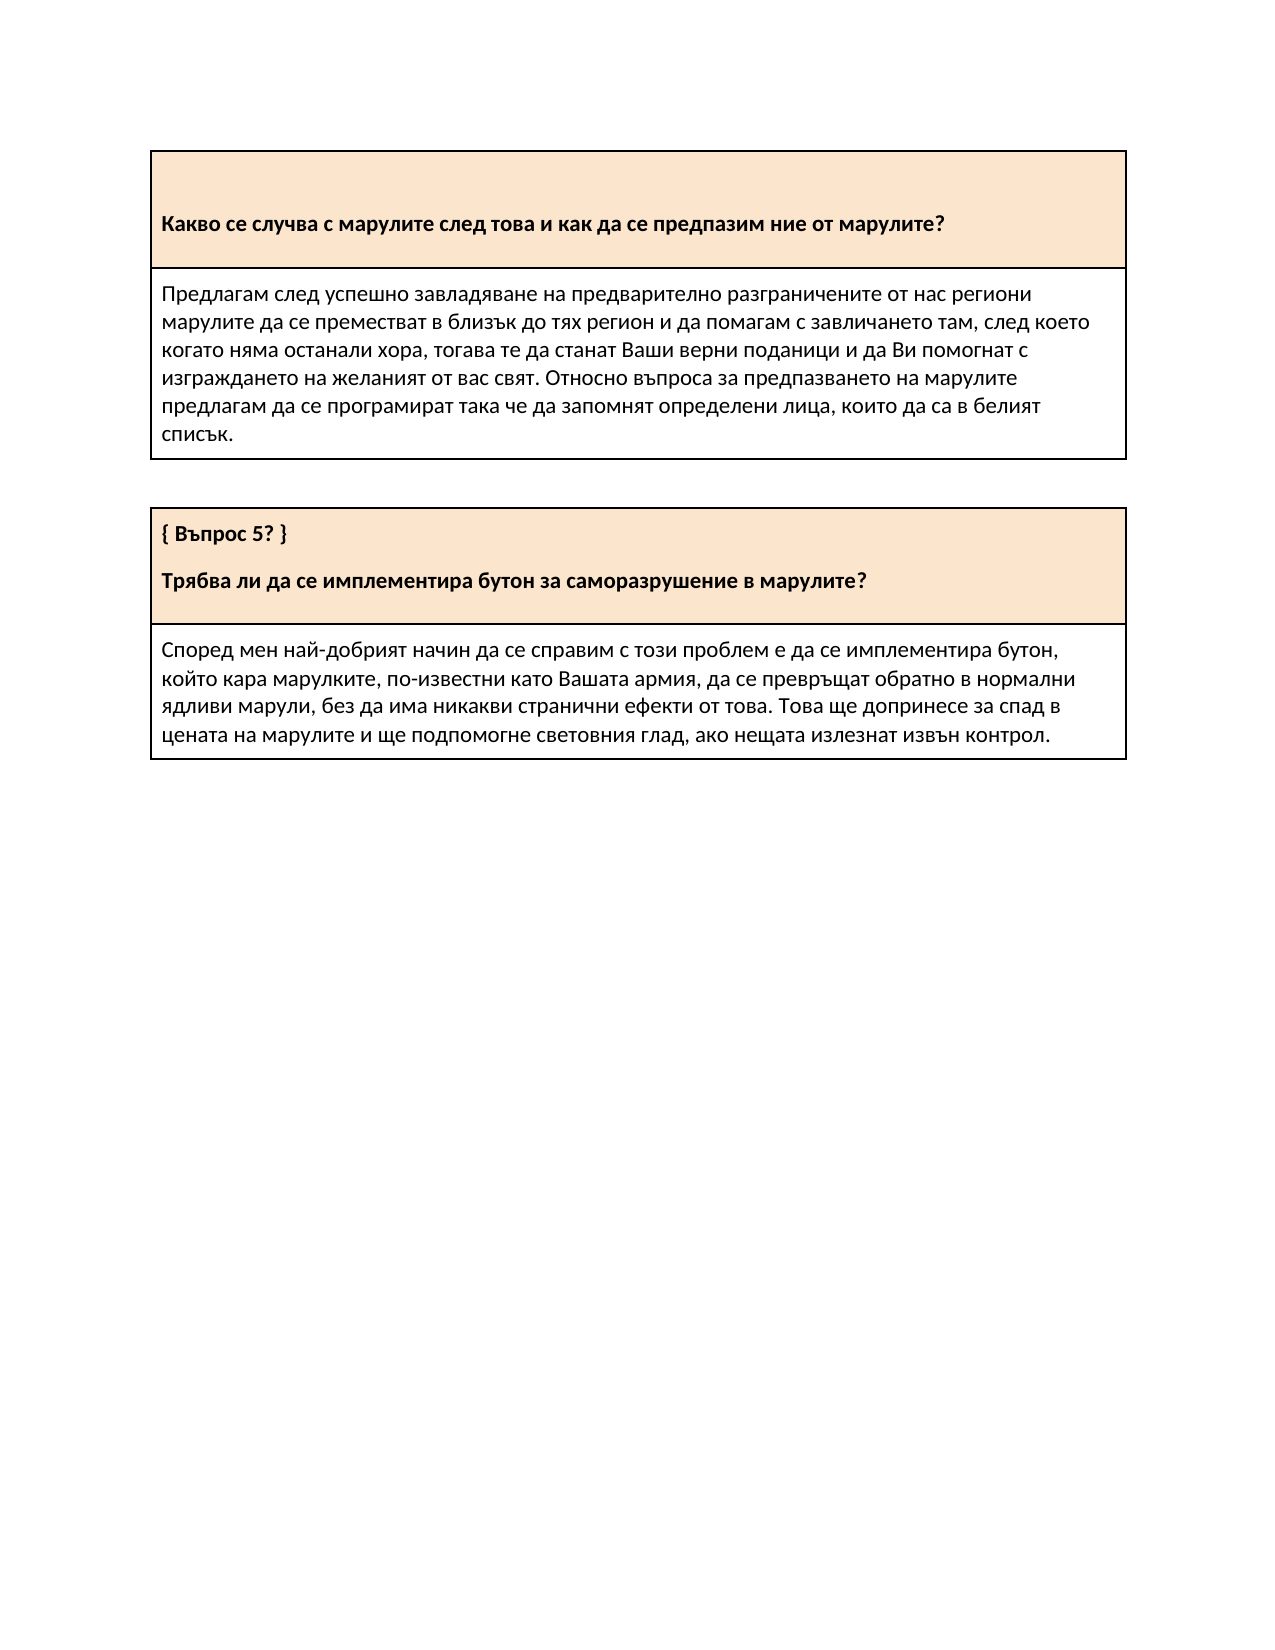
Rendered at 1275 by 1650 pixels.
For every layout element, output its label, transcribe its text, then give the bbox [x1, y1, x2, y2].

table_header { Въпрос 5? } Трябва ли да се имплементира бутон за саморазрушение в марулите? [152, 509, 1125, 623]
table_cell Според мен най-добрият начин да се справим с този проблем е да се имплементира бутон, който кара марулките, по-известни като Вашата армия, да се превръщат обратно в нормални ядливи марули, без да има никакви странични ефекти от това. Това ще допринесе за спад в цената на марулите и ще подпомогне световния глад, ако нещата излезнат извън контрол. [152, 625, 1125, 758]
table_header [152, 152, 1125, 267]
table_cell Предлагам след успешно завладяване на предварително разграничените от нас региони марулите да се преместват в близък до тях регион и да помагам с завличането там, след което когато няма останали хора, тогава те да станат Ваши верни поданици и да Ви помогнат с изграждането на желаният от вас свят. Относно въпроса за предпазването на марулите предлагам да се програмират така че да запомнят определени лица, които да са в белият списък. [152, 269, 1125, 458]
